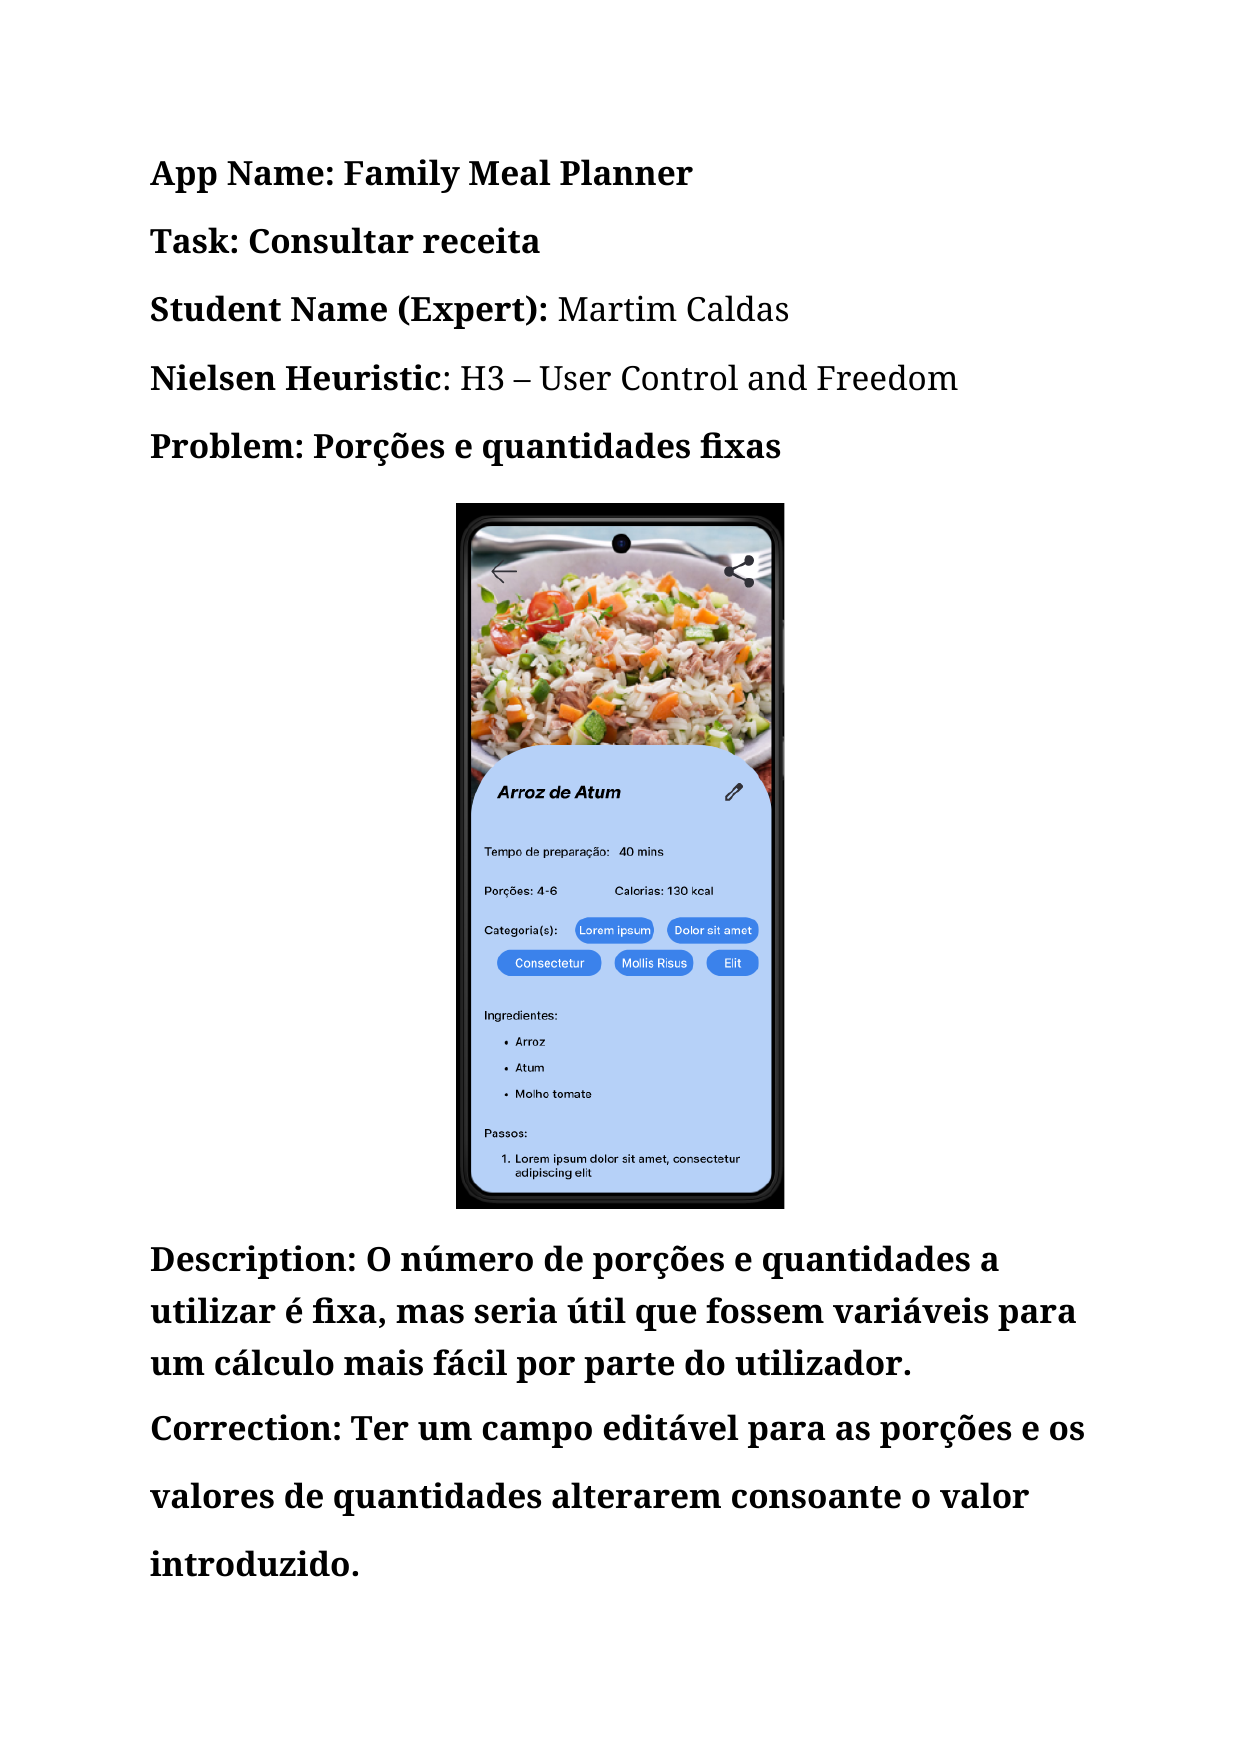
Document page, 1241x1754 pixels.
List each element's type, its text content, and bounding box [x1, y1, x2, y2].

text Description: O número de porções e quantidades a utilizar é fixa, mas seria útil que fossem variáveis para um cálculo mais fácil por parte do utilizador. [150, 1236, 1090, 1386]
text Problem: Porções e quantidades fixas [150, 422, 1090, 468]
text Student Name (Expert): Martim Caldas [150, 286, 1090, 332]
text App Name: Family Meal Planner [150, 150, 1090, 195]
picture [456, 503, 785, 1209]
text Task: Consultar receita [150, 218, 1090, 263]
text Correction: Ter um campo editável para as porções e os valores de quantidades alterarem consoante o valor introduzido. [150, 1405, 1090, 1587]
text Nielsen Heuristic: H3 – User Control and Freedom [150, 354, 1090, 400]
